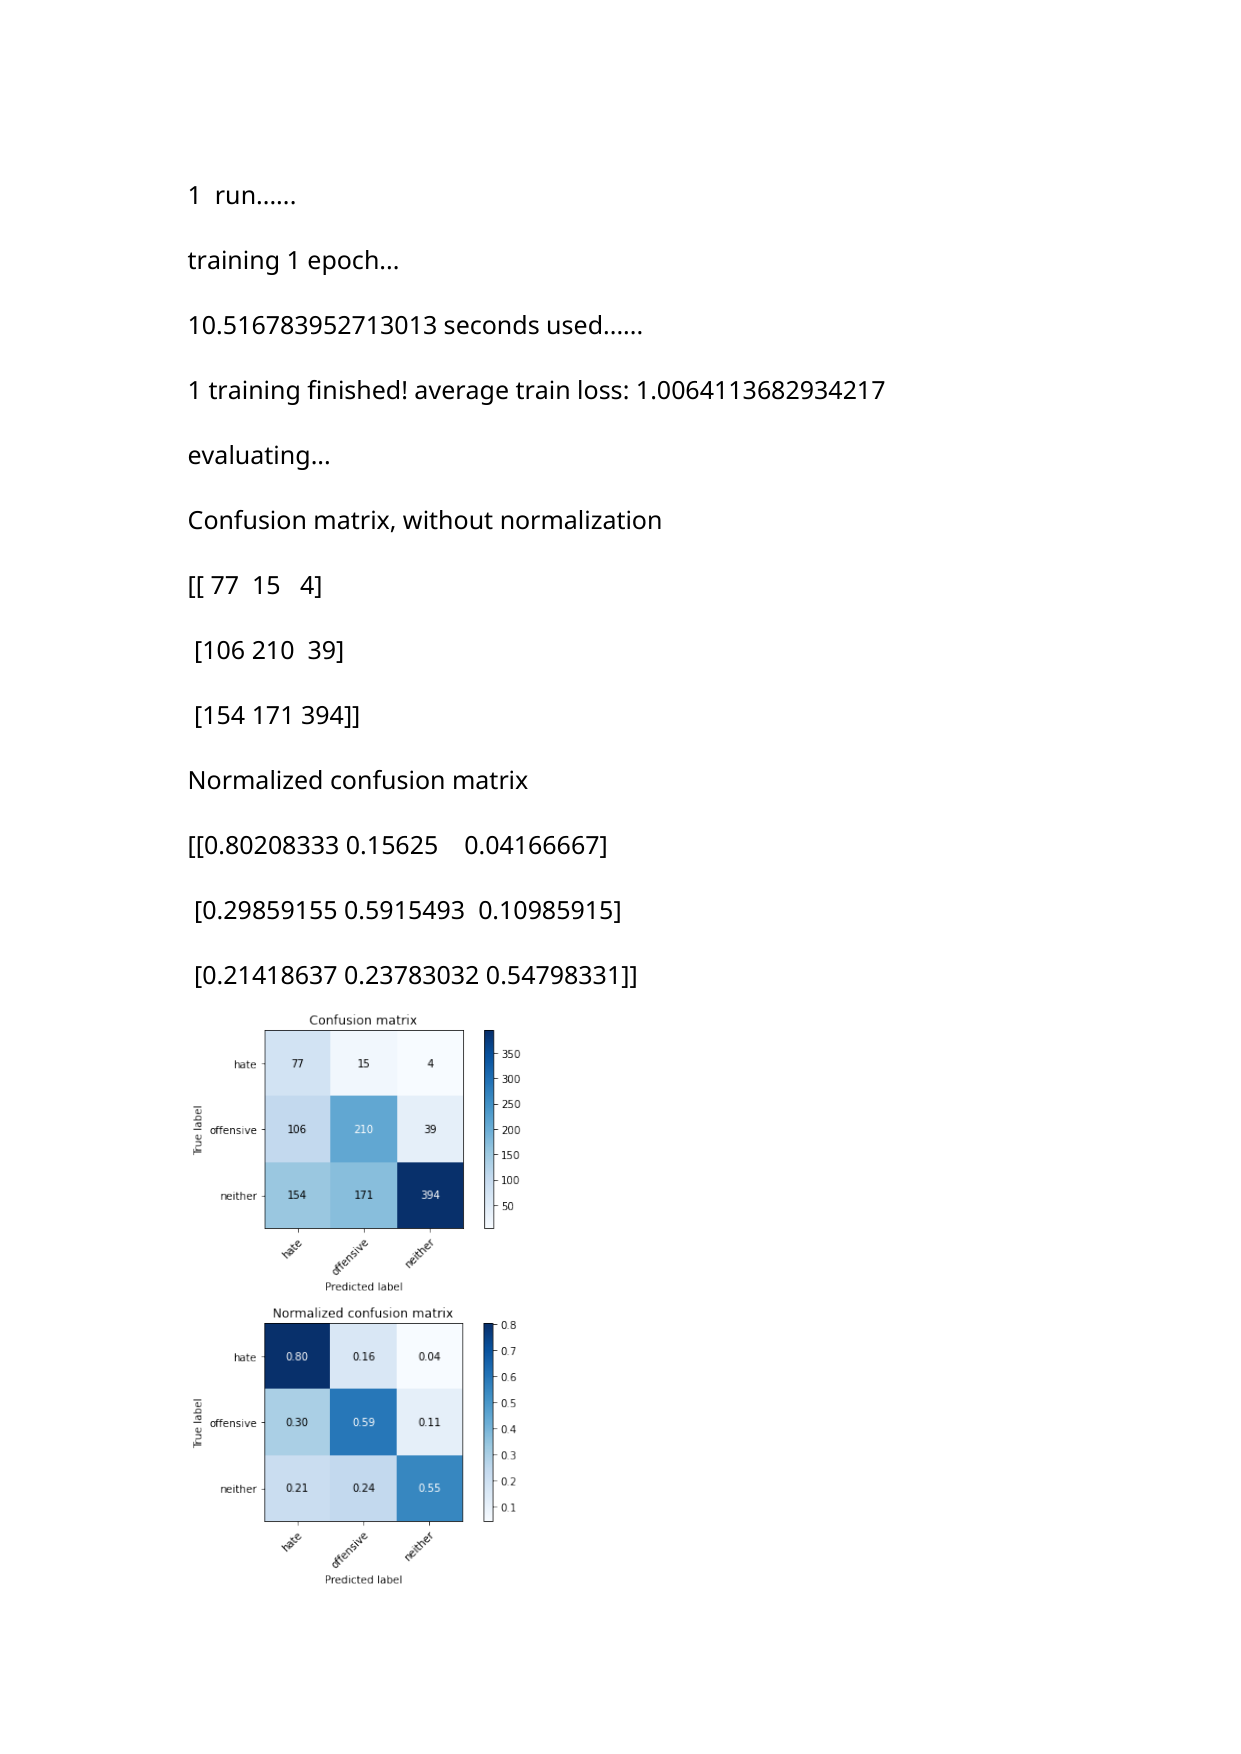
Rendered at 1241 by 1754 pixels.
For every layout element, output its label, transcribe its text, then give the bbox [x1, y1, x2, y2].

text 10.516783952713013 seconds used...... [187, 292, 1053, 357]
text [106 210 39] [187, 617, 1053, 682]
text [[ 77 15 4] [187, 552, 1053, 617]
text 1 run...... [187, 162, 1053, 227]
text [0.21418637 0.23783032 0.54798331]] [187, 942, 1053, 1007]
text evaluating... [187, 422, 1053, 487]
text [154 171 394]] [187, 682, 1053, 747]
text [[0.80208333 0.15625 0.04166667] [187, 812, 1053, 877]
picture [187, 1300, 524, 1592]
picture [187, 1007, 528, 1299]
text Confusion matrix, without normalization [187, 487, 1053, 552]
text Normalized confusion matrix [187, 747, 1053, 812]
text training 1 epoch... [187, 227, 1053, 292]
text [0.29859155 0.5915493 0.10985915] [187, 877, 1053, 942]
text 1 training finished! average train loss: 1.0064113682934217 [187, 357, 1053, 422]
